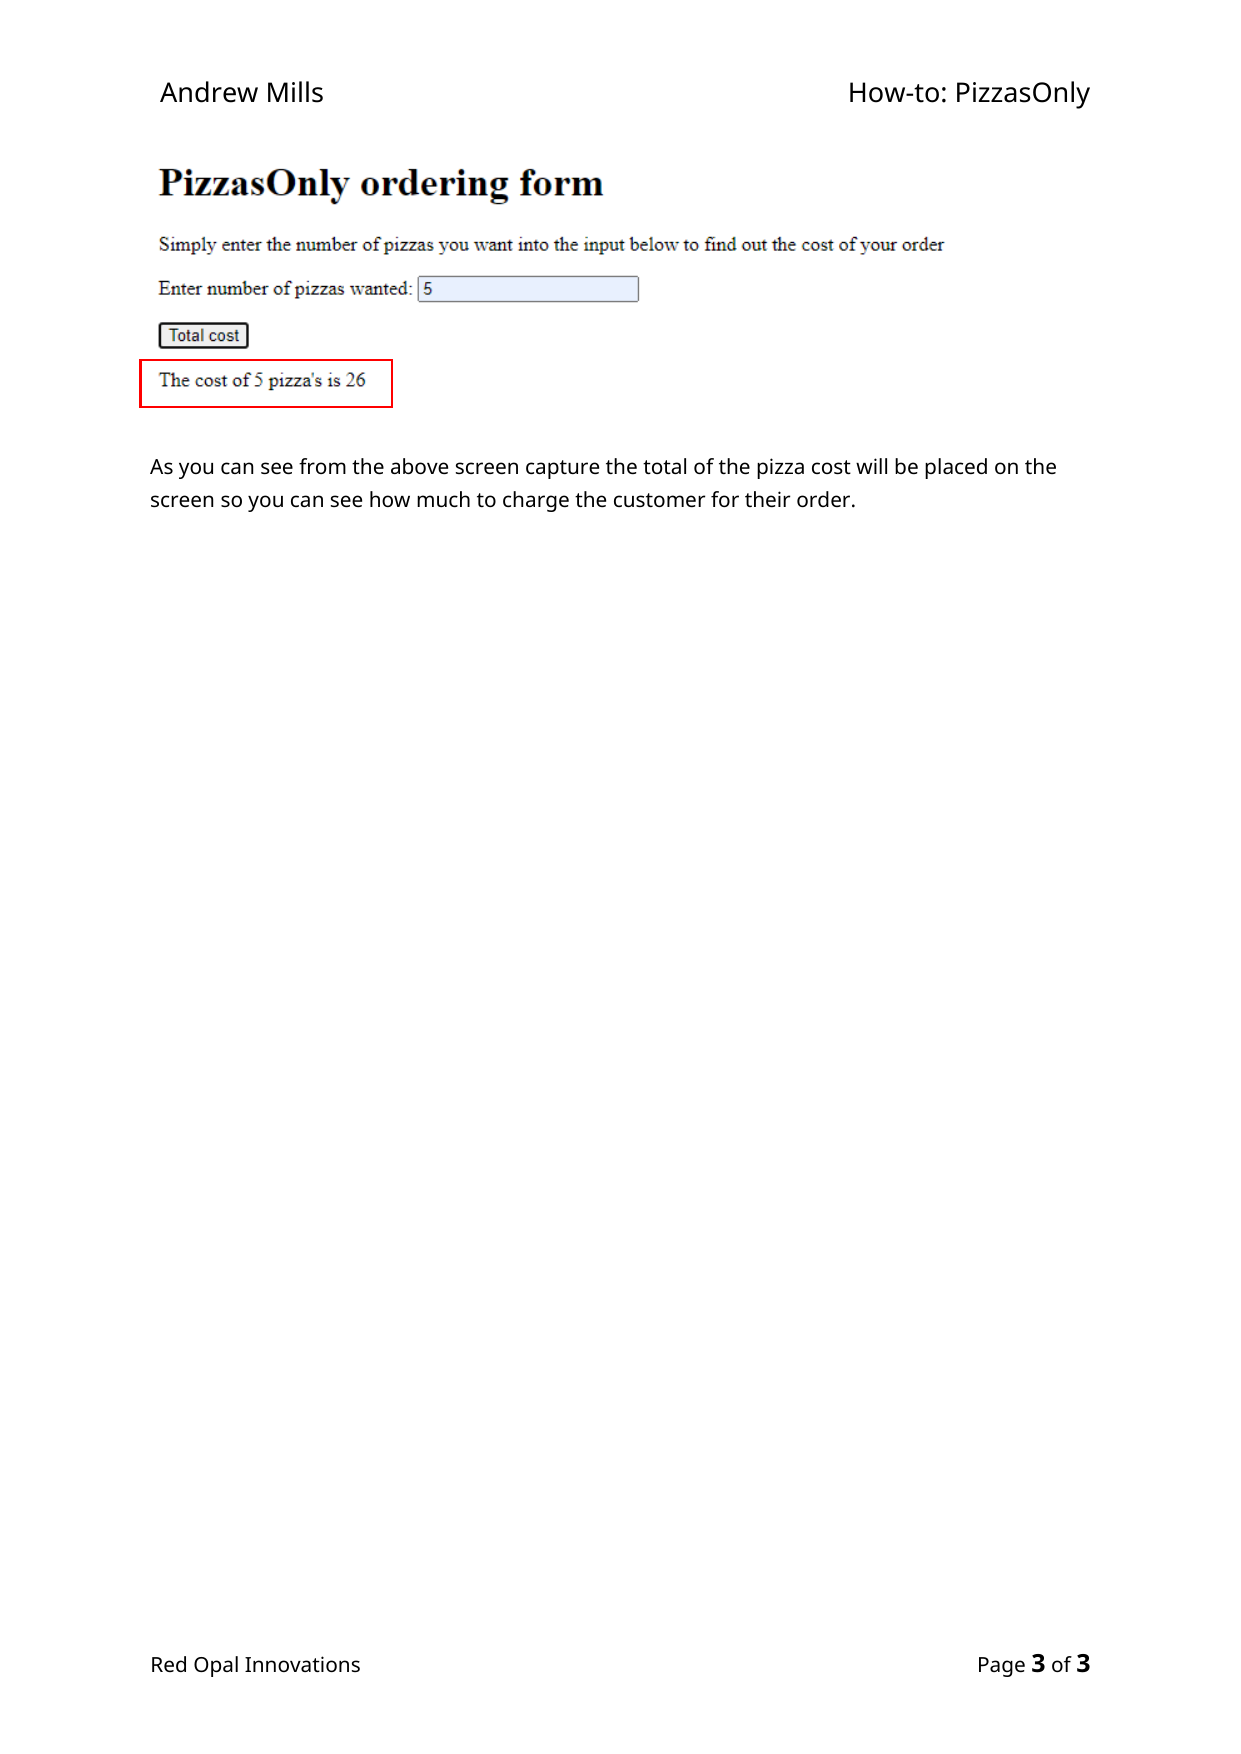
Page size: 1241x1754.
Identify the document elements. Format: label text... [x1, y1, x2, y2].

picture [150, 150, 972, 428]
text As you can see from the above screen capture the total of the pizza cost will be placed on the screen so you can see how much to charge the customer for their order. [150, 452, 1090, 513]
picture [150, 361, 391, 406]
